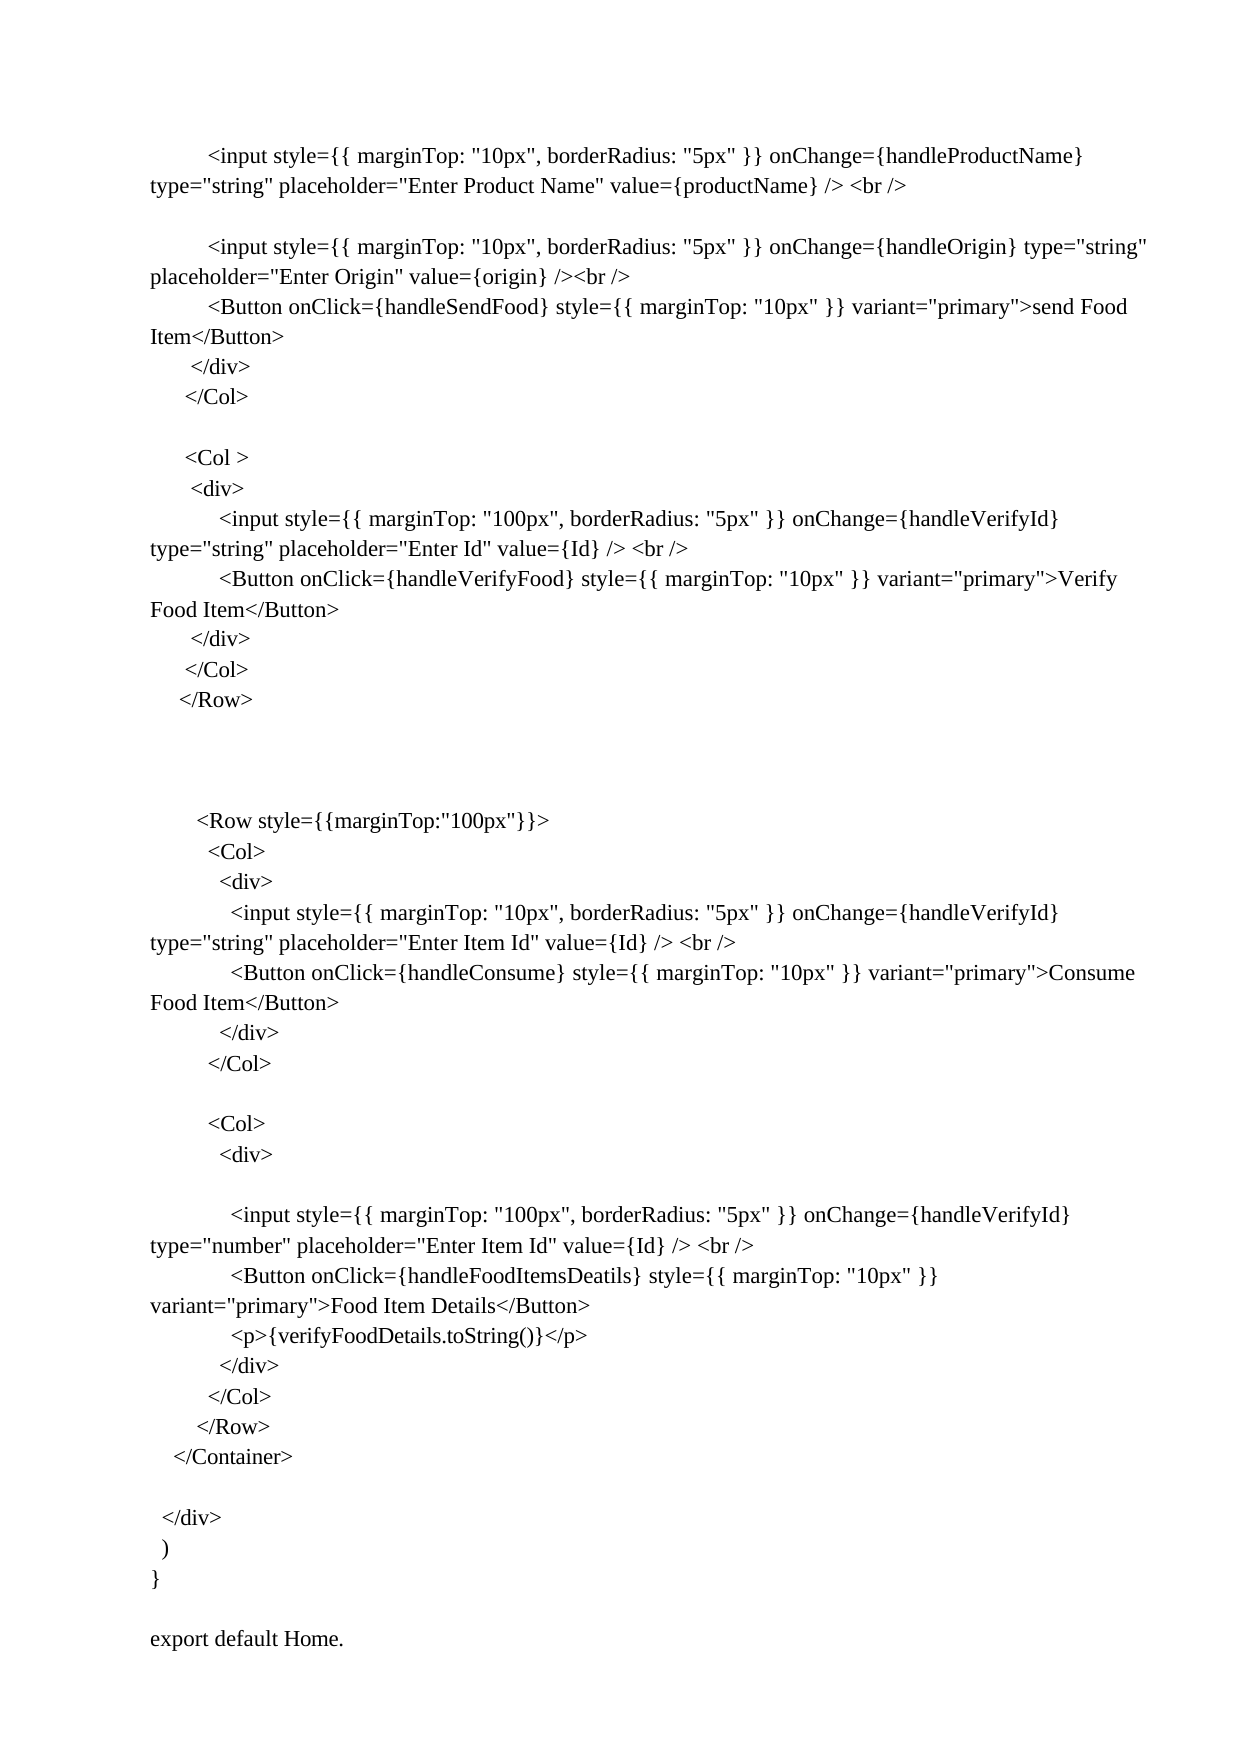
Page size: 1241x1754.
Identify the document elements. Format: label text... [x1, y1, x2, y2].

text </div> [219, 1352, 1226, 1378]
text <input style={{ marginTop: "10px", borderRadius: "5px" }} onChange={handleVerifyId} type="string" placeholder="Enter Item Id" value={Id} /> <br /> [150, 899, 1156, 955]
text <Row style={{marginTop:"100px"}}> [196, 808, 1226, 834]
text <p>{verifyFoodDetails.toString()}</p> [230, 1323, 1226, 1349]
text <input style={{ marginTop: "100px", borderRadius: "5px" }} onChange={handleVerifyId} type="string" placeholder="Enter Id" value={Id} /> <br /> [150, 505, 1156, 561]
text </div> [161, 1504, 1226, 1530]
text <Button onClick={handleConsume} style={{ marginTop: "10px" }} variant="primary">Consume Food Item</Button> [150, 959, 1156, 1016]
text <input style={{ marginTop: "10px", borderRadius: "5px" }} onChange={handleOrigin} type="string" placeholder="Enter Origin" value={origin} /><br /> [150, 233, 1226, 289]
text <div> [219, 1141, 1226, 1167]
text </div> [190, 353, 1226, 380]
text <div> [190, 474, 1226, 501]
text </Col> [184, 383, 1226, 410]
text </Col> [207, 1050, 1226, 1076]
text <Button onClick={handleSendFood} style={{ marginTop: "10px" }} variant="primary">send Food Item</Button> [150, 293, 1226, 350]
text <Col> [207, 838, 1226, 864]
text </Container> [173, 1443, 1226, 1469]
text <input style={{ marginTop: "100px", borderRadius: "5px" }} onChange={handleVerifyId} type="number" placeholder="Enter Item Id" value={Id} /> <br /> [150, 1201, 1156, 1258]
text <Col> [207, 1110, 1226, 1137]
text </Row> [179, 686, 1226, 713]
text } [150, 1564, 1226, 1591]
text <Col > [184, 444, 1226, 471]
text <input style={{ marginTop: "10px", borderRadius: "5px" }} onChange={handleProductName} type="string" placeholder="Enter Product Name" value={productName} /> <br /> [150, 142, 1156, 198]
text </div> [219, 1019, 1226, 1046]
text </Col> [207, 1383, 1226, 1409]
text </Row> [196, 1413, 1226, 1439]
text <Button onClick={handleVerifyFood} style={{ marginTop: "10px" }} variant="primary">Verify Food Item</Button> [150, 566, 1156, 622]
text </Col> [184, 656, 1226, 682]
text ) [161, 1534, 1226, 1561]
text <Button onClick={handleFoodItemsDeatils} style={{ marginTop: "10px" }} variant="primary">Food Item Details</Button> [150, 1262, 1156, 1319]
text export default Home. [150, 1625, 1226, 1651]
text <div> [219, 868, 1226, 894]
text </div> [190, 626, 1226, 652]
